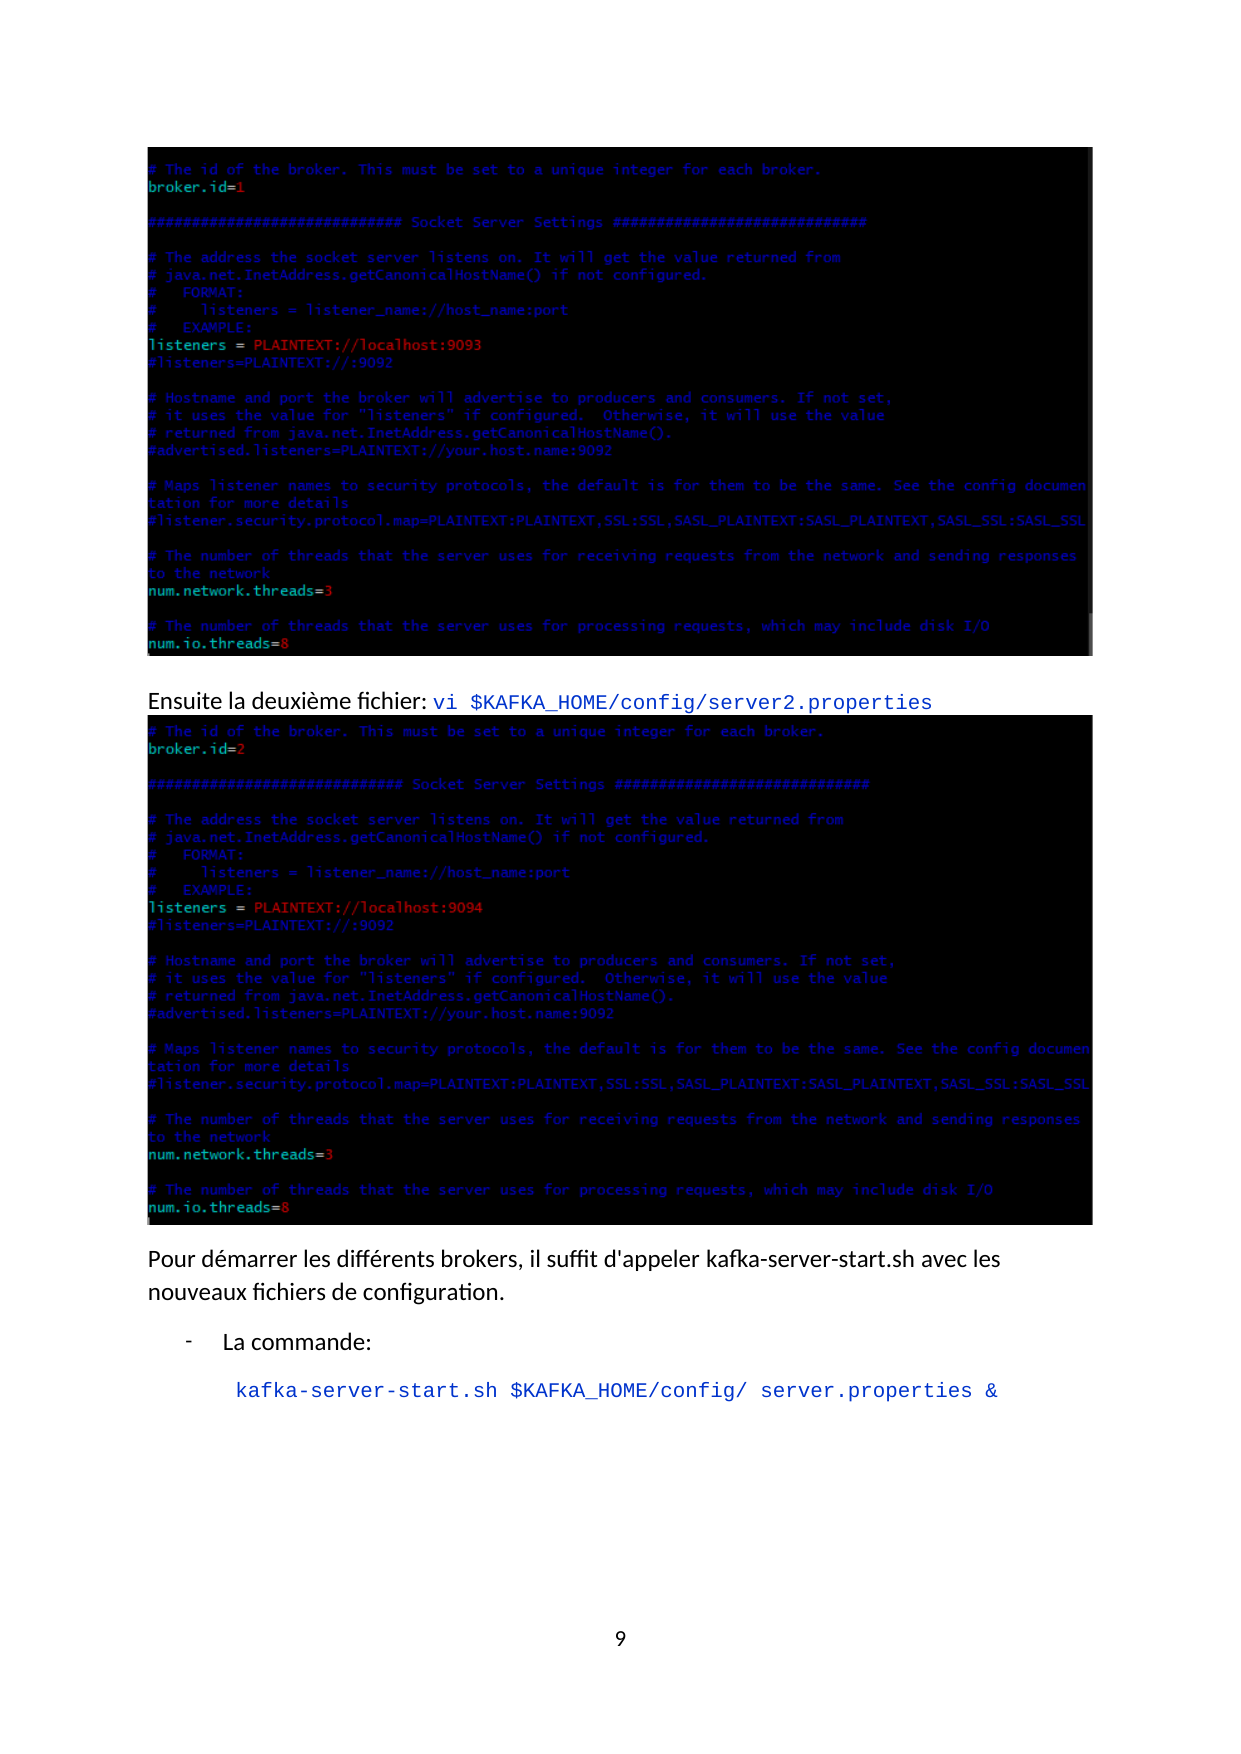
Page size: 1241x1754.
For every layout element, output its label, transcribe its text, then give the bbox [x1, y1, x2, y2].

list La commande: [185, 1326, 1093, 1356]
list kafka-server-start.sh $KAFKA_HOME/config/ server.properties & [223, 1380, 1093, 1403]
picture [147, 147, 1093, 656]
picture [147, 715, 1093, 1225]
text Ensuite la deuxième fichier: vi $KAFKA_HOME/config/server2.properties [148, 685, 1093, 715]
text Pour démarrer les différents brokers, il suffit d'appeler kafka-server-start.sh avec les nouveaux fichiers de configuration. [148, 1243, 1093, 1307]
